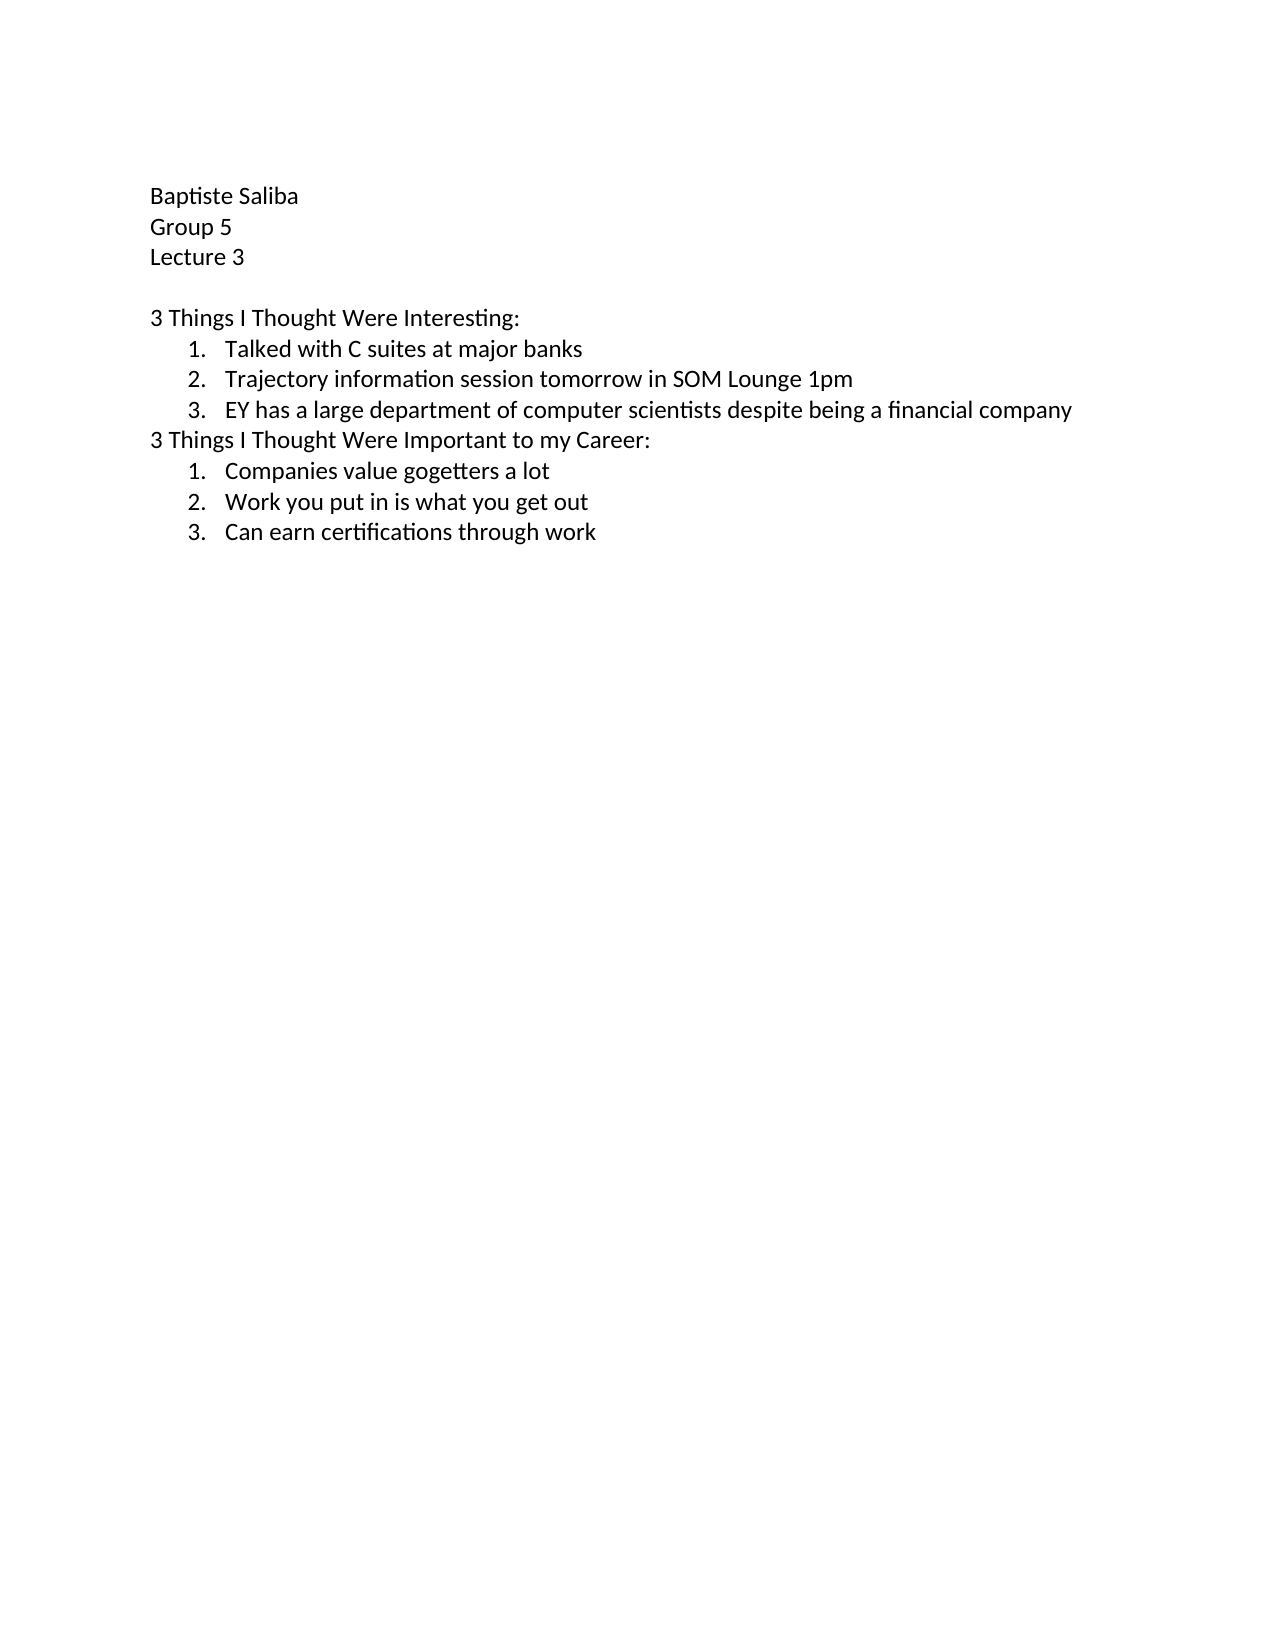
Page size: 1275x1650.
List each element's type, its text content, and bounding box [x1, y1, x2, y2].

list EY has a large department of computer scientists despite being a financial company [187, 394, 1125, 425]
text 3 Things I Thought Were Important to my Career: [150, 425, 1125, 455]
text Lecture 3 [150, 242, 1125, 272]
list Can earn certifications through work [187, 516, 1125, 547]
list Companies value gogetters a lot [187, 455, 1125, 486]
text 3 Things I Thought Were Interesting: [150, 303, 1125, 333]
text Group 5 [150, 211, 1125, 242]
list Trajectory information session tomorrow in SOM Lounge 1pm [187, 364, 1125, 394]
list Work you put in is what you get out [187, 486, 1125, 516]
text Baptiste Saliba [150, 181, 1125, 211]
list Talked with C suites at major banks [187, 333, 1125, 364]
